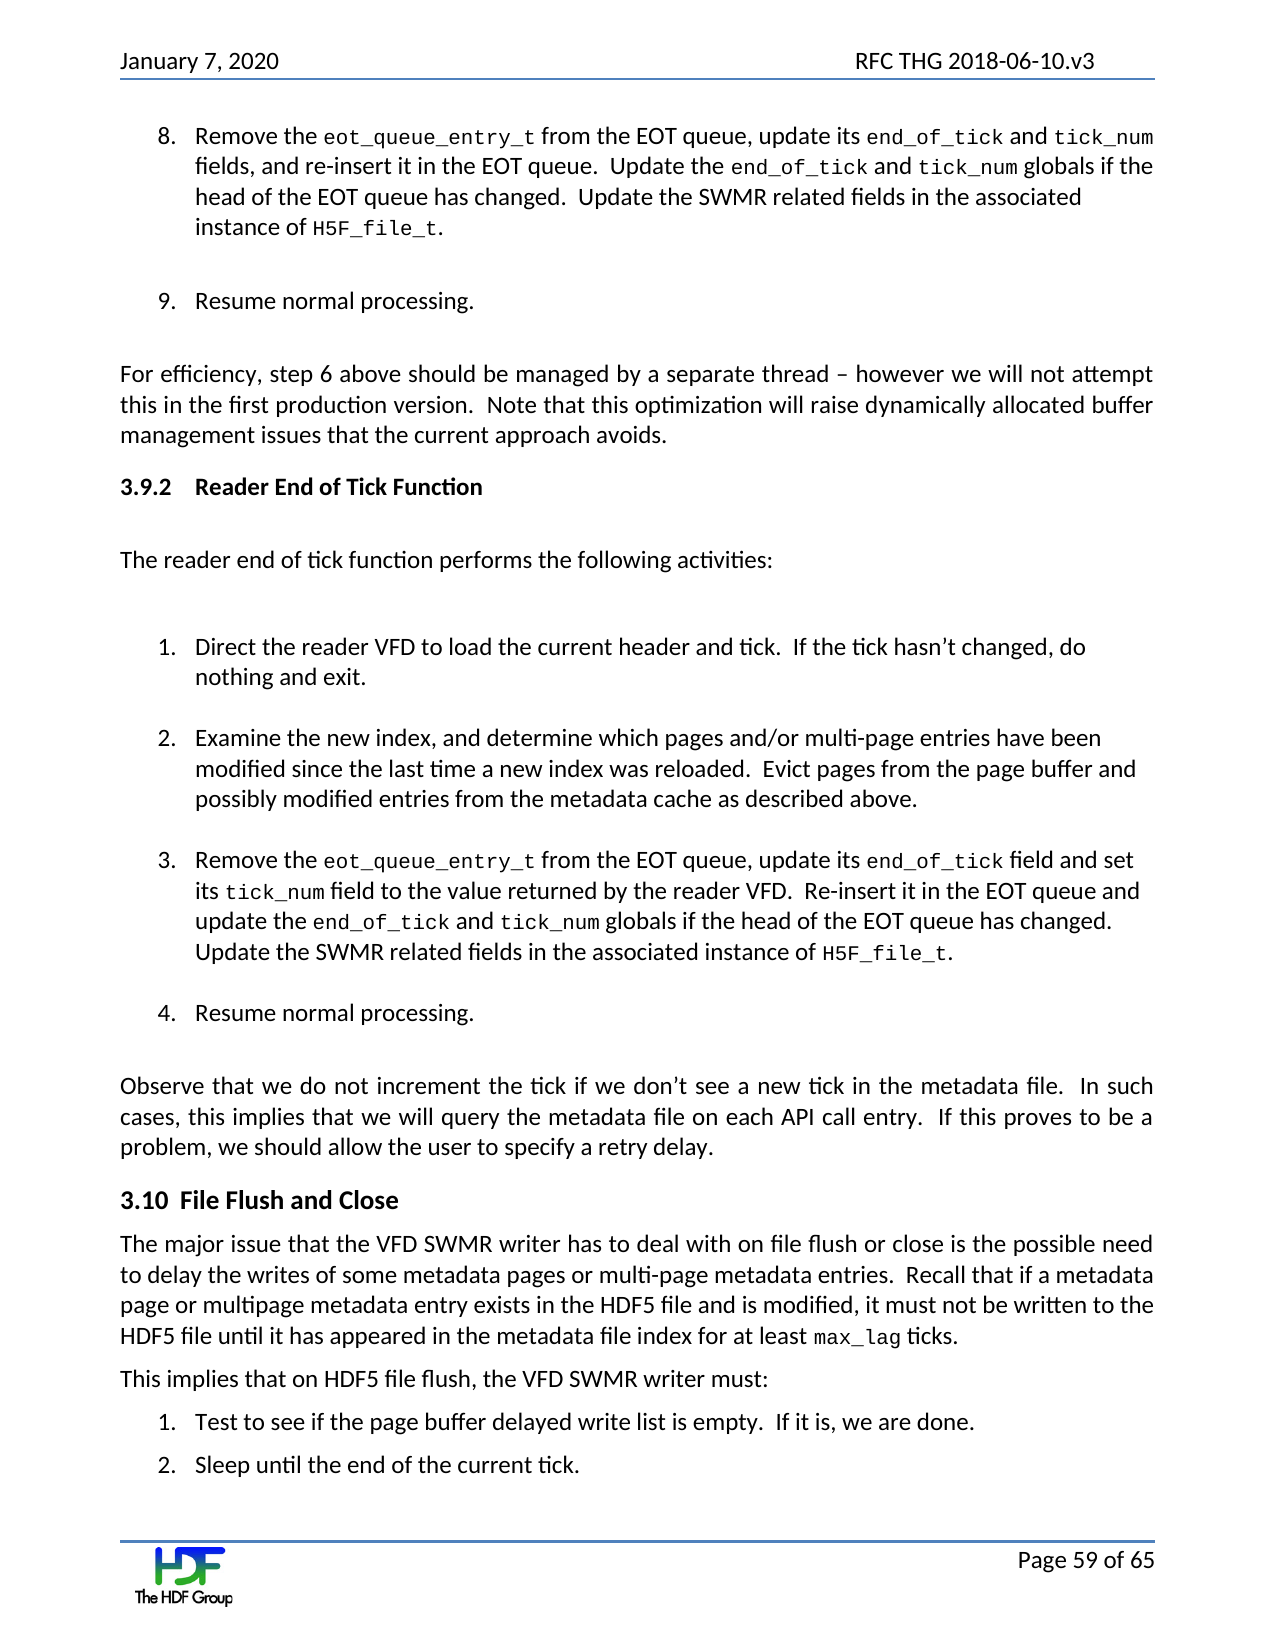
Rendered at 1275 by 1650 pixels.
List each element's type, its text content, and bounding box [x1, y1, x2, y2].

picture [135, 1547, 233, 1607]
list Resume normal processing. [157, 285, 1155, 316]
subtitle File Flush and Close [120, 1183, 1155, 1216]
list Resume normal processing. [157, 997, 1155, 1027]
list Examine the new index, and determine which pages and/or multi-page entries have been modified since the last time a new index was reloaded. Evict pages from the page buffer and possibly modified entries from the metadata cache as described above. [157, 722, 1155, 814]
list Test to see if the page buffer delayed write list is empty. If it is, we are done. [157, 1406, 1155, 1436]
list Remove the eot_queue_entry_t from the EOT queue, update its end_of_tick and tick_num fields, and re-insert it in the EOT queue. Update the end_of_tick and tick_num globals if the head of the EOT queue has changed. Update the SWMR related fields in the associated instance of H5F_file_t. [157, 120, 1155, 242]
list Remove the eot_queue_entry_t from the EOT queue, update its end_of_tick field and set its tick_num field to the value returned by the reader VFD. Re-insert it in the EOT queue and update the end_of_tick and tick_num globals if the head of the EOT queue has changed. Update the SWMR related fields in the associated instance of H5F_file_t. [157, 844, 1155, 966]
subtitle Reader End of Tick Function [120, 471, 1155, 502]
text The major issue that the VFD SWMR writer has to deal with on file flush or close is the possible need to delay the writes of some metadata pages or multi-page metadata entries. Recall that if a metadata page or multipage metadata entry exists in the HDF5 file and is modified, it must not be written to the HDF5 file until it has appeared in the metadata file index for at least max_lag ticks. [120, 1228, 1155, 1350]
text The reader end of tick function performs the following activities: [120, 544, 1155, 575]
text Observe that we do not increment the tick if we don’t see a new tick in the metadata file. In such cases, this implies that we will query the metadata file on each API call entry. If this proves to be a problem, we should allow the user to specify a retry delay. [120, 1070, 1155, 1162]
text This implies that on HDF5 file flush, the VFD SWMR writer must: [120, 1363, 1155, 1393]
text For efficiency, step 6 above should be managed by a separate thread – however we will not attempt this in the first production version. Note that this optimization will raise dynamically allocated buffer management issues that the current approach avoids. [120, 359, 1155, 450]
list Sleep until the end of the current tick. [157, 1449, 1155, 1479]
list Direct the reader VFD to load the current header and tick. If the tick hasn’t changed, do nothing and exit. [157, 631, 1155, 692]
